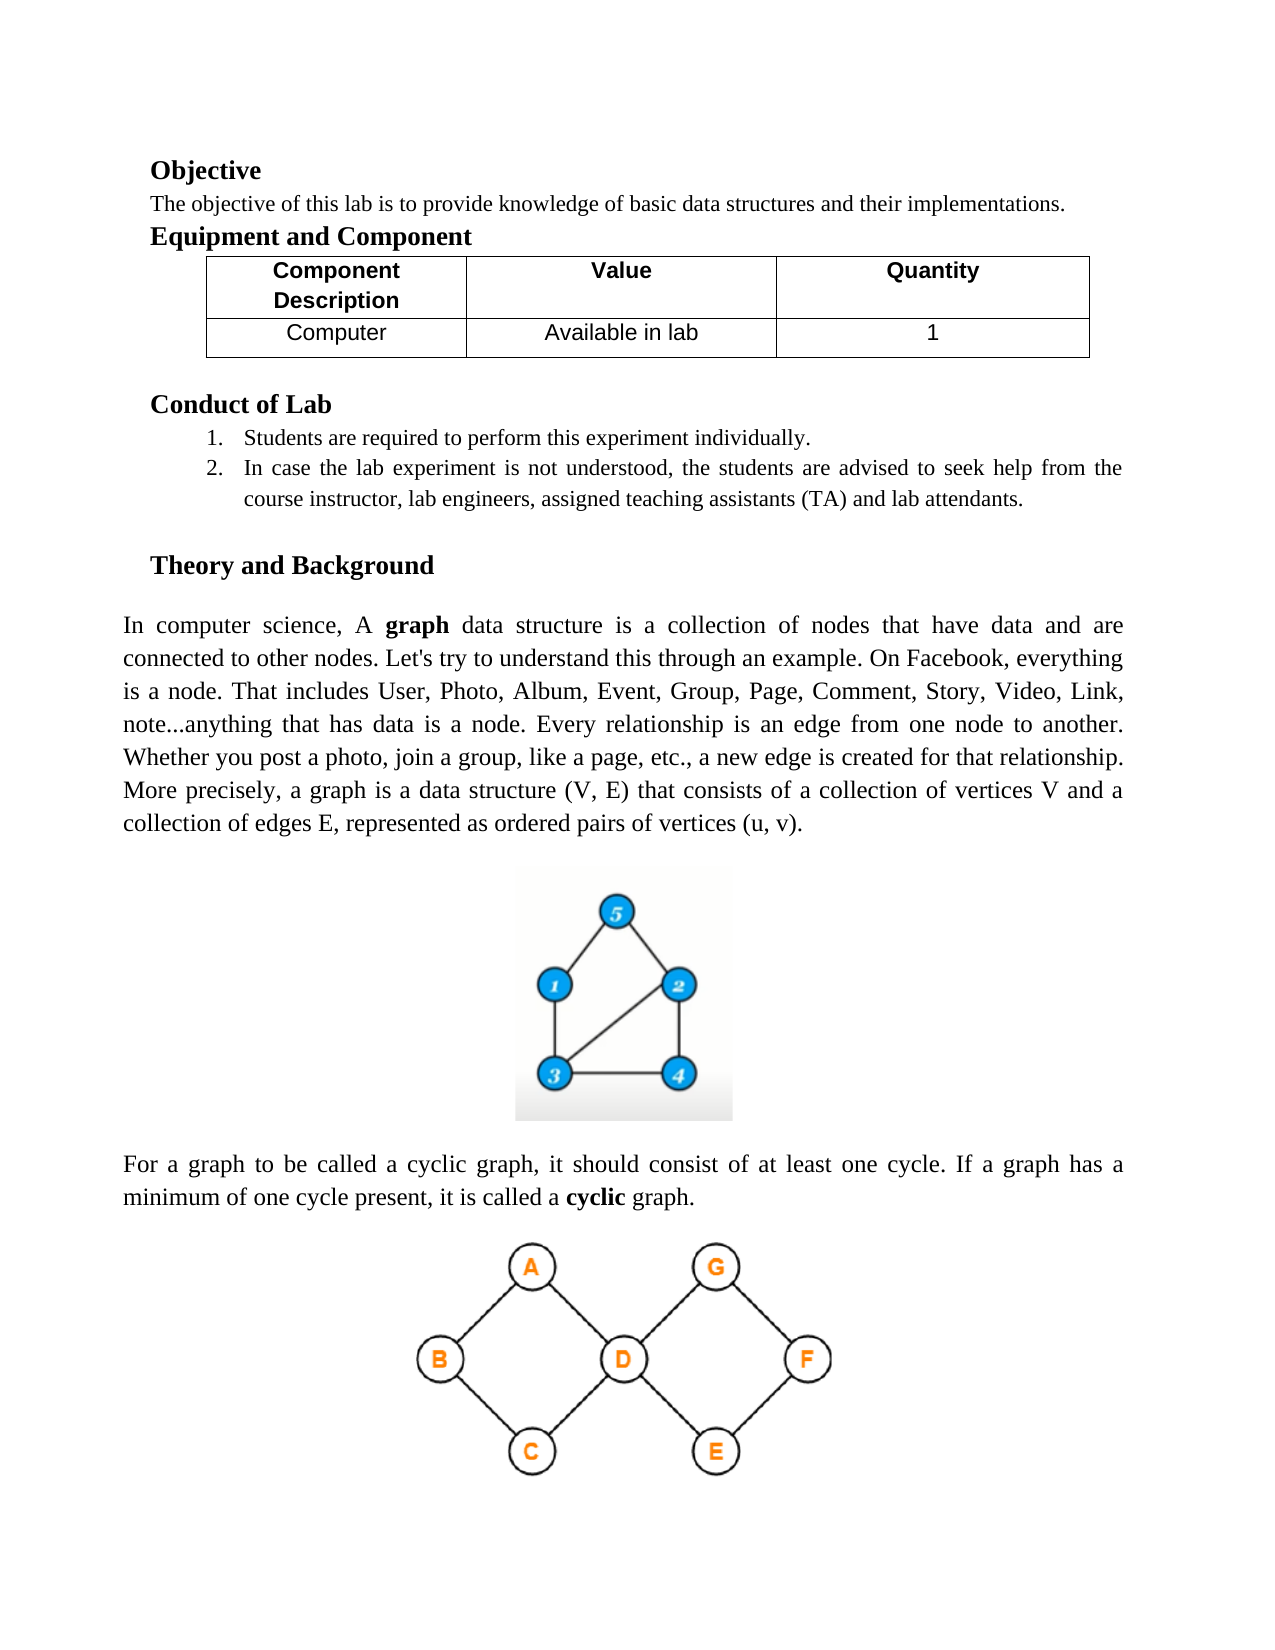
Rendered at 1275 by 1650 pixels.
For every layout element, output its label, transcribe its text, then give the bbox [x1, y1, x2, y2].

table_header Value [467, 257, 776, 318]
table_header Quantity [777, 257, 1089, 318]
table_cell Computer [207, 319, 466, 357]
list Students are required to perform this experiment individually. [206, 424, 1125, 451]
picture [414, 1240, 834, 1477]
picture [515, 866, 733, 1121]
list In case the lab experiment is not understood, the students are advised to seek help from the course instructor, lab engineers, assigned teaching assistants (TA) and lab attendants. [206, 454, 1125, 511]
table_cell 1 [777, 319, 1089, 357]
table_cell Available in lab [467, 319, 776, 357]
table_header Component Description [207, 257, 466, 318]
text For a graph to be called a cyclic graph, it should consist of at least one cycle. If a graph has a minimum of one cycle present, it is called a cyclic graph. [123, 1149, 1125, 1211]
text In computer science, A graph data structure is a collection of nodes that have data and are connected to other nodes. Let's try to understand this through an example. On Facebook, everything is a node. That includes User, Photo, Album, Event, Group, Page, Comment, Story, Video, Link, note...anything that has data is a node. Every relationship is an edge from one node to another. Whether you post a photo, join a group, like a page, etc., a new edge is created for that relationship. More precisely, a graph is a data structure (V, E) that consists of a collection of vertices V and a collection of edges E, represented as ordered pairs of vertices (u, v). [123, 610, 1125, 837]
subtitle Conduct of Lab [150, 388, 1125, 419]
subtitle Objective [150, 154, 1125, 185]
subtitle Equipment and Component [150, 220, 1125, 252]
subtitle Theory and Background [150, 549, 1125, 580]
text The objective of this lab is to provide knowledge of basic data structures and their implementations. [150, 190, 1125, 216]
